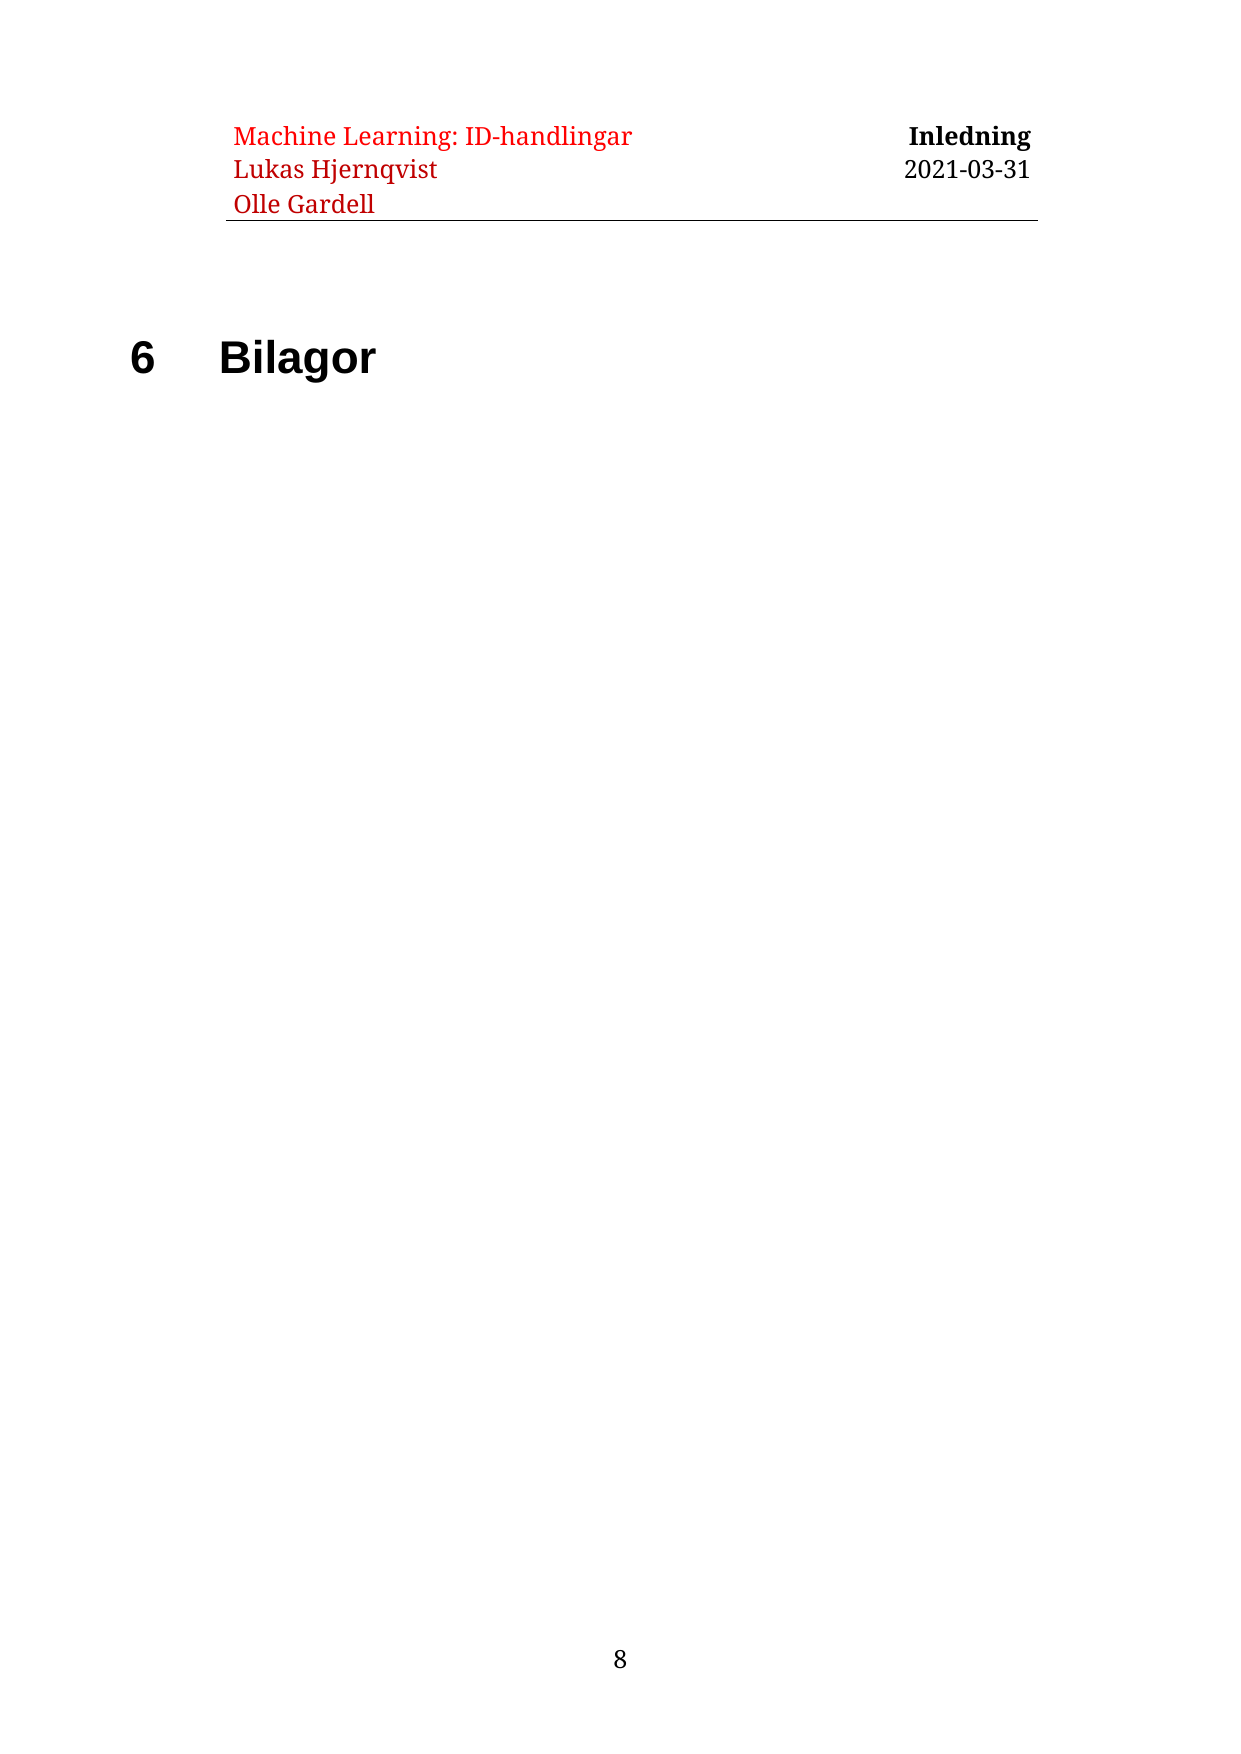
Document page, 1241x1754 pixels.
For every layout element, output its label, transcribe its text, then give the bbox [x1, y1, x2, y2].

subtitle Bilagor [130, 330, 1022, 383]
